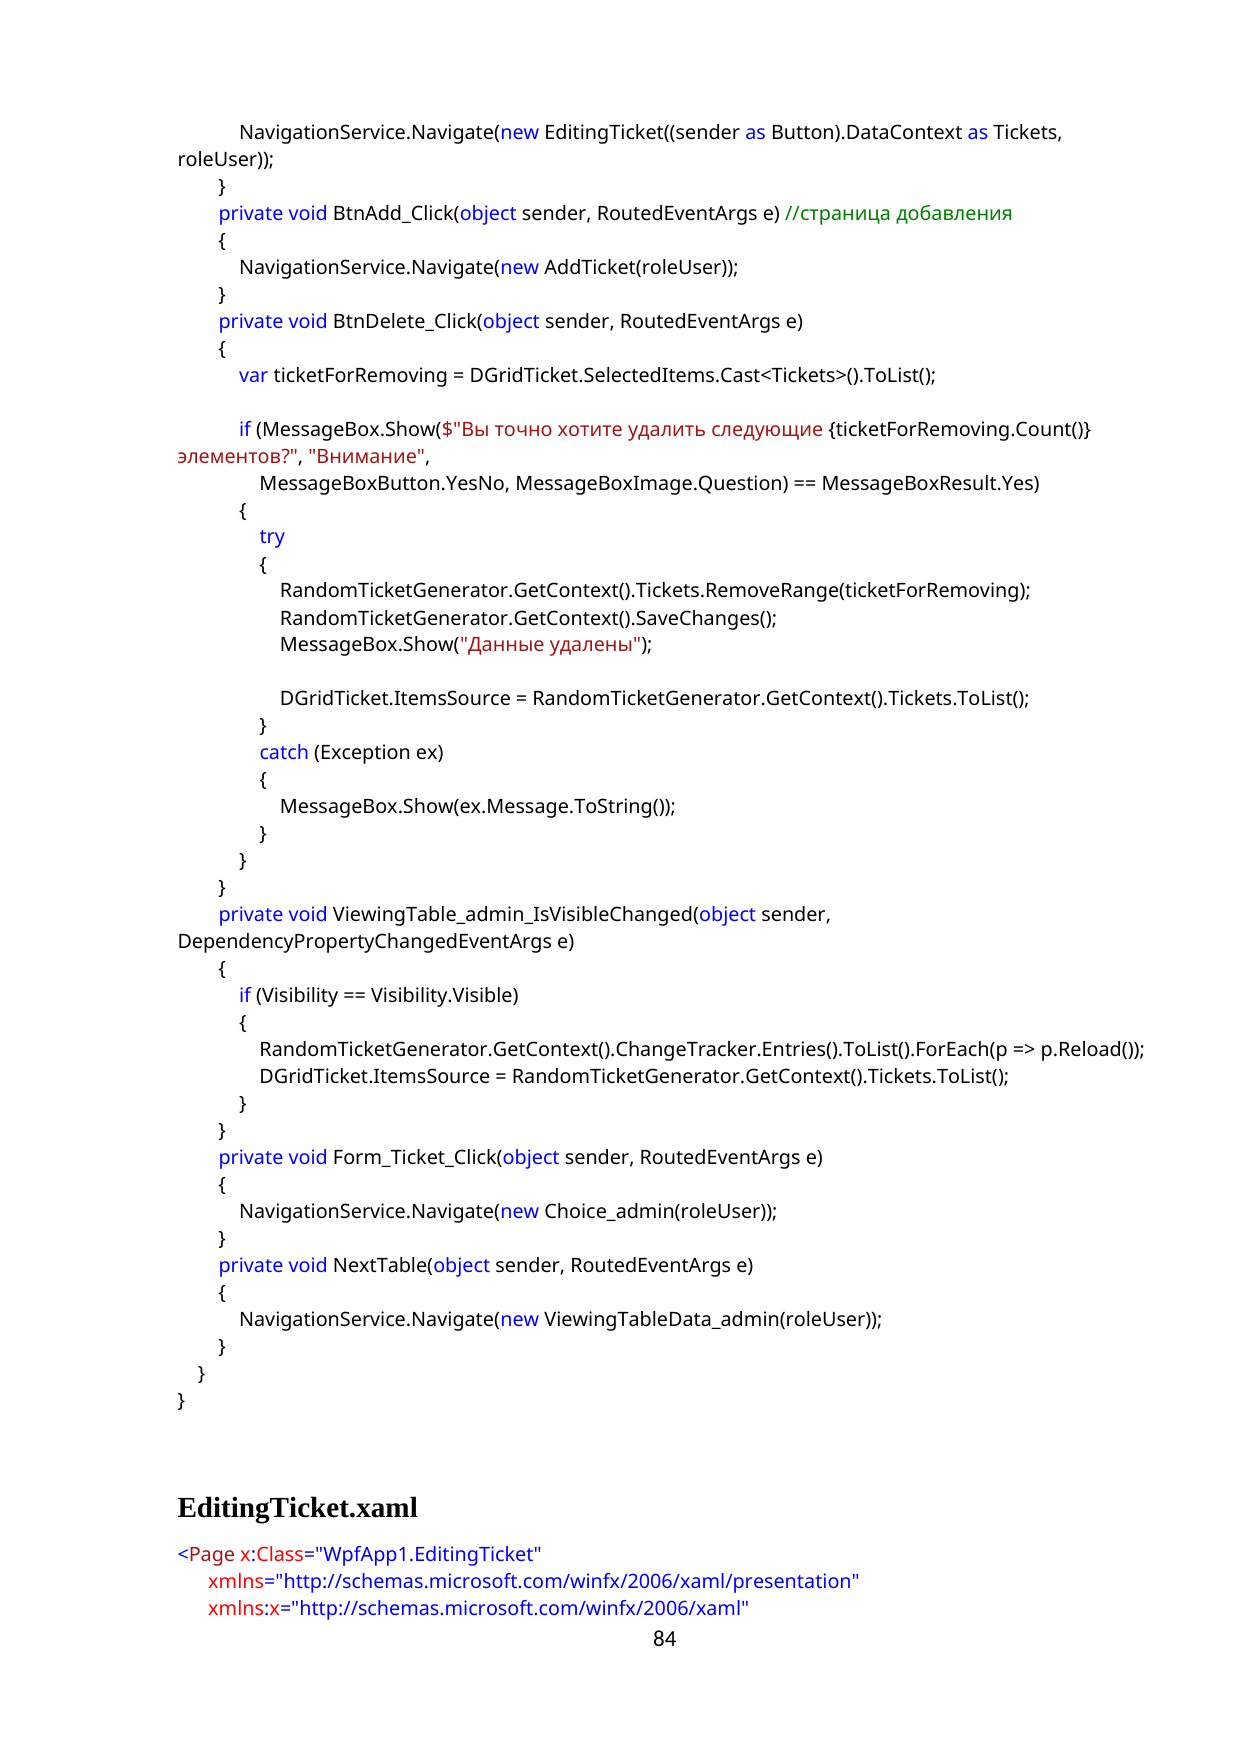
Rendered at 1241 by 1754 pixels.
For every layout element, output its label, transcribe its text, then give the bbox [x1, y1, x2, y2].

text { [177, 334, 1152, 361]
text if (MessageBox.Show($"Вы точно хотите удалить следующие {ticketForRemoving.Count()} элементов?", "Внимание", [177, 415, 1152, 469]
text } [177, 1116, 1152, 1143]
text } [177, 280, 1152, 307]
text } [177, 1386, 1152, 1413]
text xmlns:x="http://schemas.microsoft.com/winfx/2006/xaml" [177, 1594, 1152, 1621]
text RandomTicketGenerator.GetContext().ChangeTracker.Entries().ToList().ForEach(p => p.Reload()); [177, 1035, 1152, 1062]
text } [177, 712, 1152, 739]
text } [177, 1332, 1152, 1359]
text private void BtnAdd_Click(object sender, RoutedEventArgs e) //страница добавления [177, 199, 1152, 226]
text { [177, 1008, 1152, 1035]
text NavigationService.Navigate(new Choice_admin(roleUser)); [177, 1197, 1152, 1224]
text { [177, 496, 1152, 523]
text NavigationService.Navigate(new ViewingTableData_admin(roleUser)); [177, 1305, 1152, 1332]
text MessageBoxButton.YesNo, MessageBoxImage.Question) == MessageBoxResult.Yes) [177, 469, 1152, 496]
text private void Form_Ticket_Click(object sender, RoutedEventArgs e) [177, 1143, 1152, 1170]
text NavigationService.Navigate(new EditingTicket((sender as Button).DataContext as Tickets, roleUser)); [177, 118, 1152, 172]
text if (Visibility == Visibility.Visible) [177, 981, 1152, 1008]
text try [177, 523, 1152, 550]
text RandomTicketGenerator.GetContext().Tickets.RemoveRange(ticketForRemoving); [177, 577, 1152, 604]
text { [177, 1278, 1152, 1305]
text { [177, 550, 1152, 577]
text NavigationService.Navigate(new AddTicket(roleUser)); [177, 253, 1152, 280]
text catch (Exception ex) [177, 739, 1152, 766]
text MessageBox.Show("Данные удалены"); [177, 631, 1152, 658]
text { [177, 1170, 1152, 1197]
text { [177, 766, 1152, 793]
text } [177, 1224, 1152, 1251]
text } [177, 1089, 1152, 1116]
text DGridTicket.ItemsSource = RandomTicketGenerator.GetContext().Tickets.ToList(); [177, 685, 1152, 712]
text private void BtnDelete_Click(object sender, RoutedEventArgs e) [177, 307, 1152, 334]
text private void NextTable(object sender, RoutedEventArgs e) [177, 1251, 1152, 1278]
text MessageBox.Show(ex.Message.ToString()); [177, 793, 1152, 819]
text xmlns="http://schemas.microsoft.com/winfx/2006/xaml/presentation" [177, 1567, 1152, 1594]
text DGridTicket.ItemsSource = RandomTicketGenerator.GetContext().Tickets.ToList(); [177, 1062, 1152, 1089]
text { [177, 226, 1152, 253]
text { [177, 954, 1152, 981]
text } [177, 172, 1152, 199]
text } [177, 847, 1152, 873]
text var ticketForRemoving = DGridTicket.SelectedItems.Cast<Tickets>().ToList(); [177, 361, 1152, 388]
text RandomTicketGenerator.GetContext().SaveChanges(); [177, 604, 1152, 631]
text EditingTicket.xaml [177, 1490, 1152, 1524]
text } [177, 873, 1152, 901]
text } [177, 819, 1152, 847]
text private void ViewingTable_admin_IsVisibleChanged(object sender, DependencyPropertyChangedEventArgs e) [177, 901, 1152, 954]
text <Page x:Class="WpfApp1.EditingTicket" [177, 1541, 1152, 1567]
text } [177, 1359, 1152, 1386]
